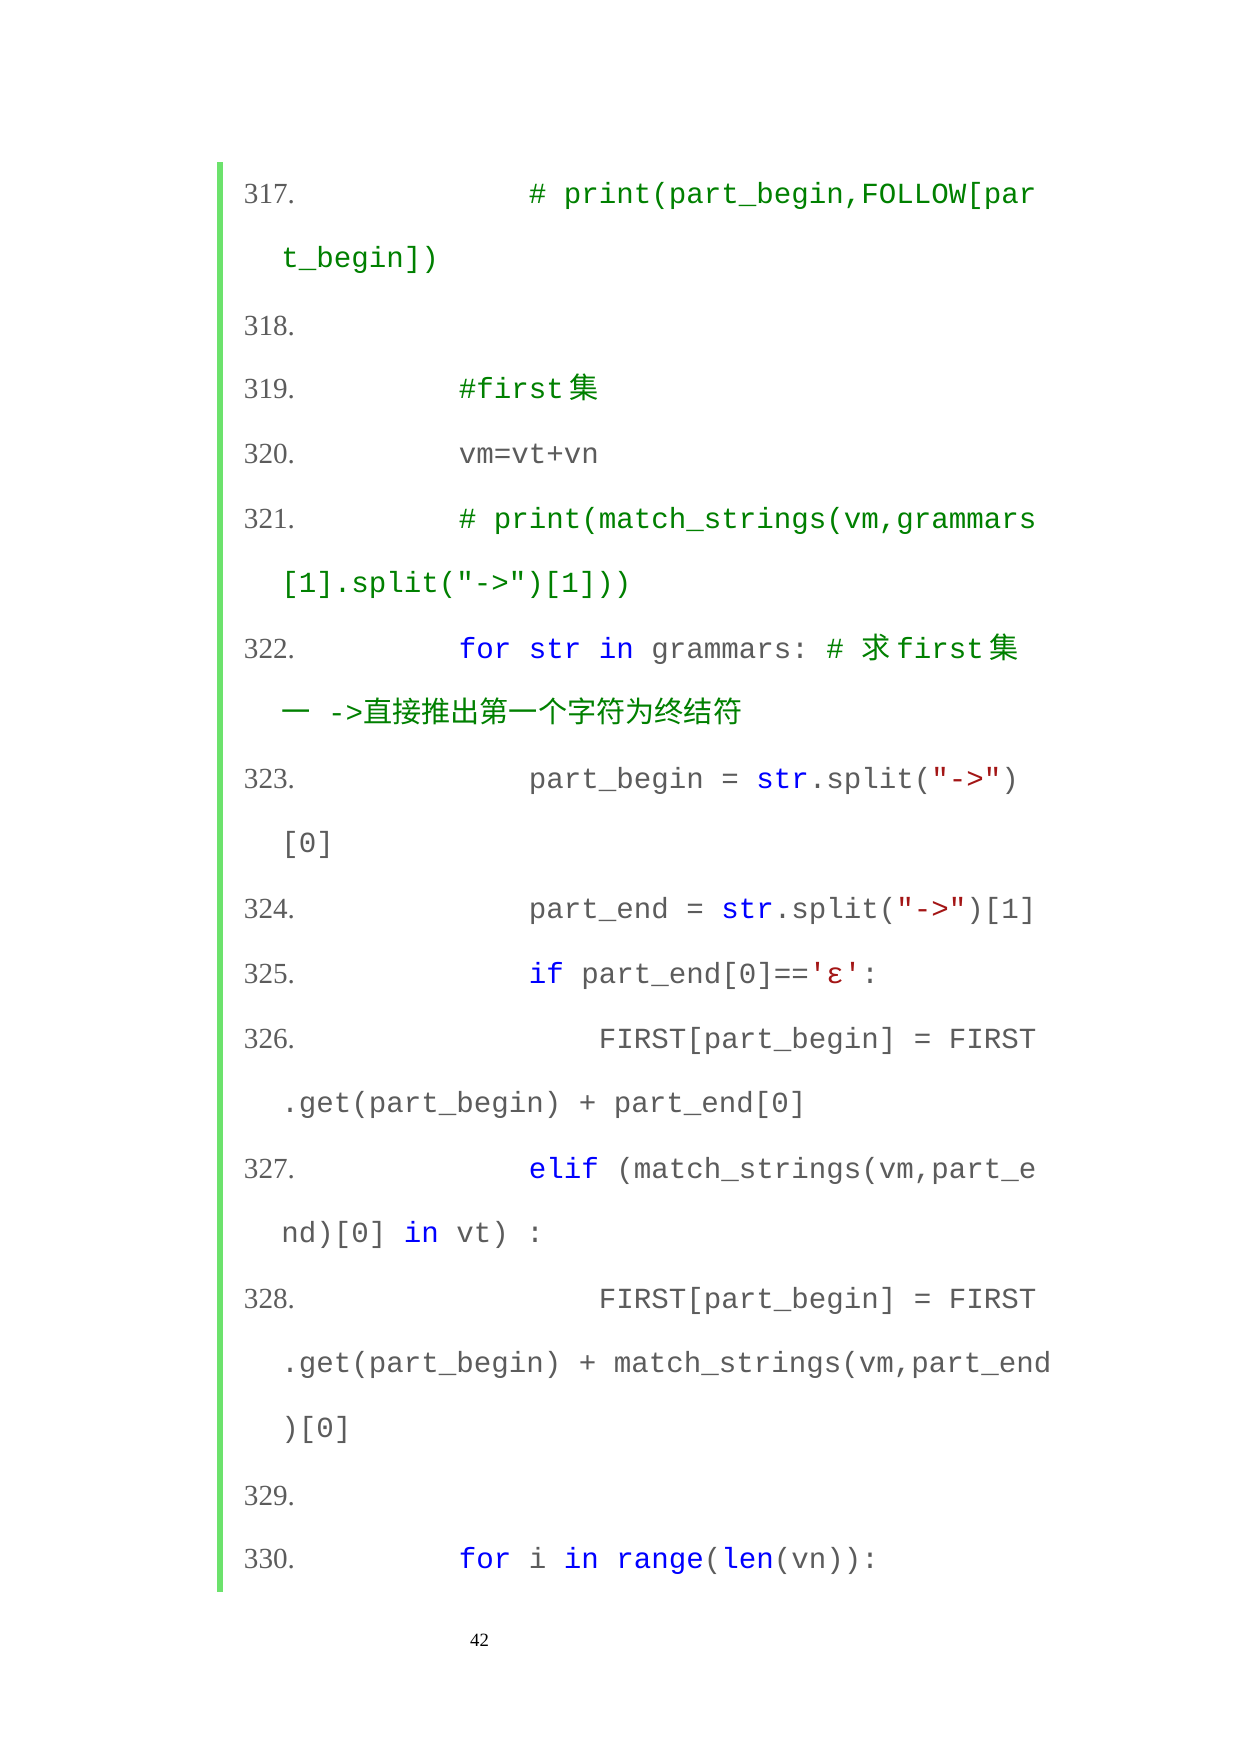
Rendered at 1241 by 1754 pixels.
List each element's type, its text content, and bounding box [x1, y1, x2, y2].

list part_begin = str.split("->")[0] [223, 747, 1053, 877]
list vm=vt+vn [223, 422, 1053, 487]
list # print(part_begin,FOLLOW[part_begin]) [223, 162, 1053, 292]
list elif (match_strings(vm,part_end)[0] in vt) : [223, 1137, 1053, 1267]
list part_end = str.split("->")[1] [223, 877, 1053, 942]
list FIRST[part_begin] = FIRST.get(part_begin) + match_strings(vm,part_end)[0] [223, 1267, 1053, 1462]
list FIRST[part_begin] = FIRST.get(part_begin) + part_end[0] [223, 1007, 1053, 1137]
list for i in range(len(vn)): [223, 1527, 1053, 1592]
list #first集 [223, 357, 1053, 422]
list for str in grammars: # 求first集 一 ->直接推出第一个字符为终结符 [223, 617, 1053, 747]
list if part_end[0]=='ε': [223, 942, 1053, 1007]
list # print(match_strings(vm,grammars[1].split("->")[1])) [223, 487, 1053, 617]
